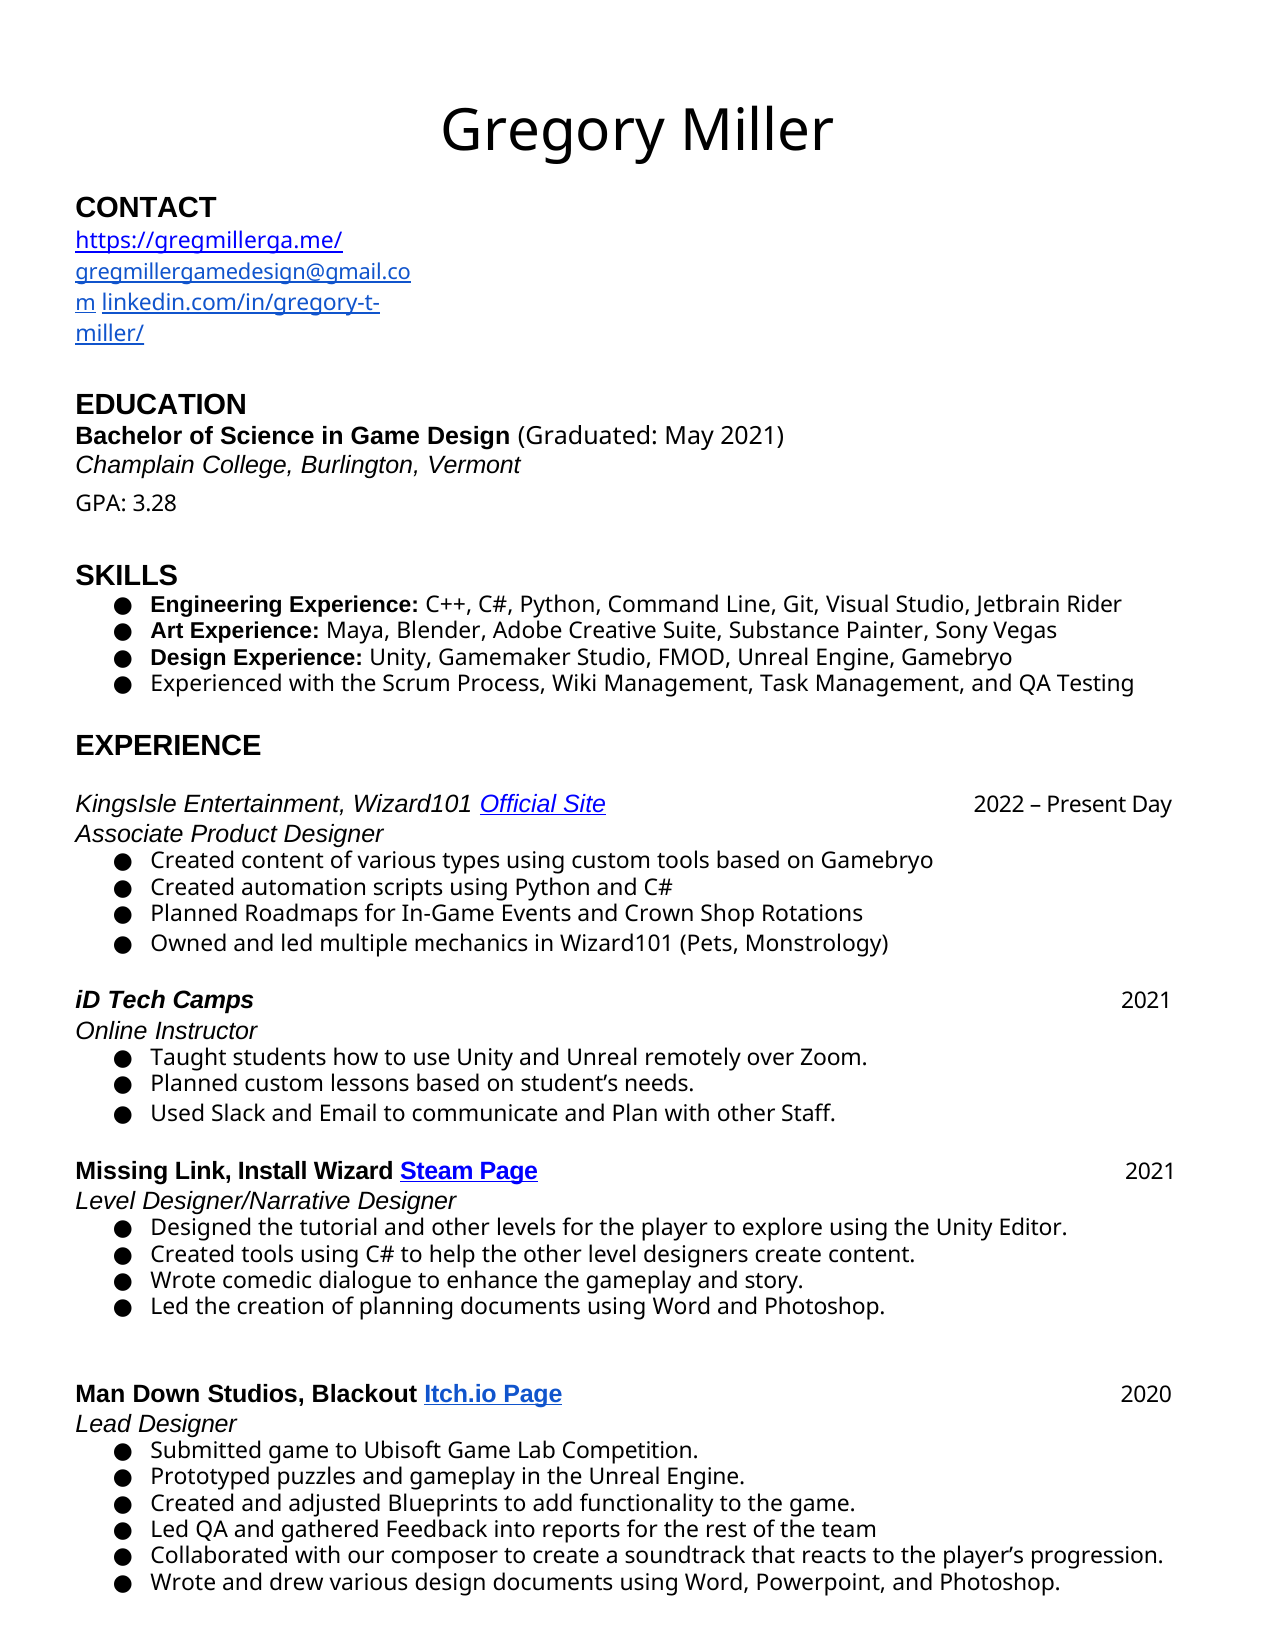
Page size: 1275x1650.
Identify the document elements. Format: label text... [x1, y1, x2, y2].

list Planned custom lessons based on student’s needs. [113, 1071, 1187, 1097]
text KingsIsle Entertainment, Wizard101 Official Site 2022 – Present Day [75, 788, 1187, 819]
text https://gregmillerga.me/ [75, 224, 412, 256]
subtitle EXPERIENCE [75, 728, 1187, 762]
list Art Experience: Maya, Blender, Adobe Creative Suite, Substance Painter, Sony Vegas [113, 618, 1187, 644]
text gregmillergamedesign@gmail.com linkedin.com/in/gregory-t-miller/ [75, 256, 412, 348]
subtitle Missing Link, Install Wizard Steam Page 2021 [75, 1155, 1187, 1186]
list Led the creation of planning documents using Word and Photoshop. [113, 1294, 1187, 1320]
subtitle Man Down Studios, Blackout Itch.io Page 2020 [75, 1377, 1187, 1409]
subtitle Champlain College, Burlington, Vermont [75, 450, 1187, 479]
subtitle EDUCATION [75, 388, 1187, 421]
list Wrote and drew various design documents using Word, Powerpoint, and Photoshop. [113, 1569, 1187, 1595]
list Design Experience: Unity, Gamemaker Studio, FMOD, Unreal Engine, Gamebryo [113, 644, 1187, 671]
list Taught students how to use Unity and Unreal remotely over Zoom. [113, 1044, 1187, 1071]
subtitle CONTACT [75, 191, 1187, 224]
subtitle Online Instructor [75, 1016, 1187, 1044]
list Wrote comedic dialogue to enhance the gameplay and story. [113, 1267, 1187, 1294]
list Used Slack and Email to communicate and Plan with other Staff. [113, 1097, 1187, 1128]
list Planned Roadmaps for In-Game Events and Crown Shop Rotations [113, 901, 1187, 927]
subtitle SKILLS [75, 558, 1187, 592]
subtitle Level Designer/Narrative Designer [75, 1186, 1187, 1215]
list Submitted game to Ubisoft Game Lab Competition. [113, 1438, 1187, 1464]
list Created and adjusted Blueprints to add functionality to the game. [113, 1490, 1187, 1516]
list Experienced with the Scrum Process, Wiki Management, Task Management, and QA Testing [113, 671, 1187, 697]
text Bachelor of Science in Game Design (Graduated: May 2021) [75, 421, 1187, 450]
subtitle Associate Product Designer [75, 819, 1187, 848]
list Created automation scripts using Python and C# [113, 874, 1187, 901]
text GPA: 3.28 [75, 487, 1187, 518]
list Created tools using C# to help the other level designers create content. [113, 1241, 1187, 1267]
text iD Tech Camps 2021 [75, 984, 1187, 1016]
list Engineering Experience: C++, C#, Python, Command Line, Git, Visual Studio, Jetbrain Rider [113, 592, 1187, 618]
list Collaborated with our composer to create a soundtrack that reacts to the player’s progression. [113, 1543, 1187, 1569]
subtitle Lead Designer [75, 1409, 1187, 1437]
list Owned and led multiple mechanics in Wizard101 (Pets, Monstrology) [113, 927, 1187, 958]
list Designed the tutorial and other levels for the player to explore using the Unity Editor. [113, 1215, 1187, 1241]
list Led QA and gathered Feedback into reports for the rest of the team [113, 1516, 1187, 1543]
title Gregory Miller [87, 87, 1187, 167]
list Created content of various types using custom tools based on Gamebryo [113, 848, 1187, 874]
list Prototyped puzzles and gameplay in the Unreal Engine. [113, 1464, 1187, 1490]
